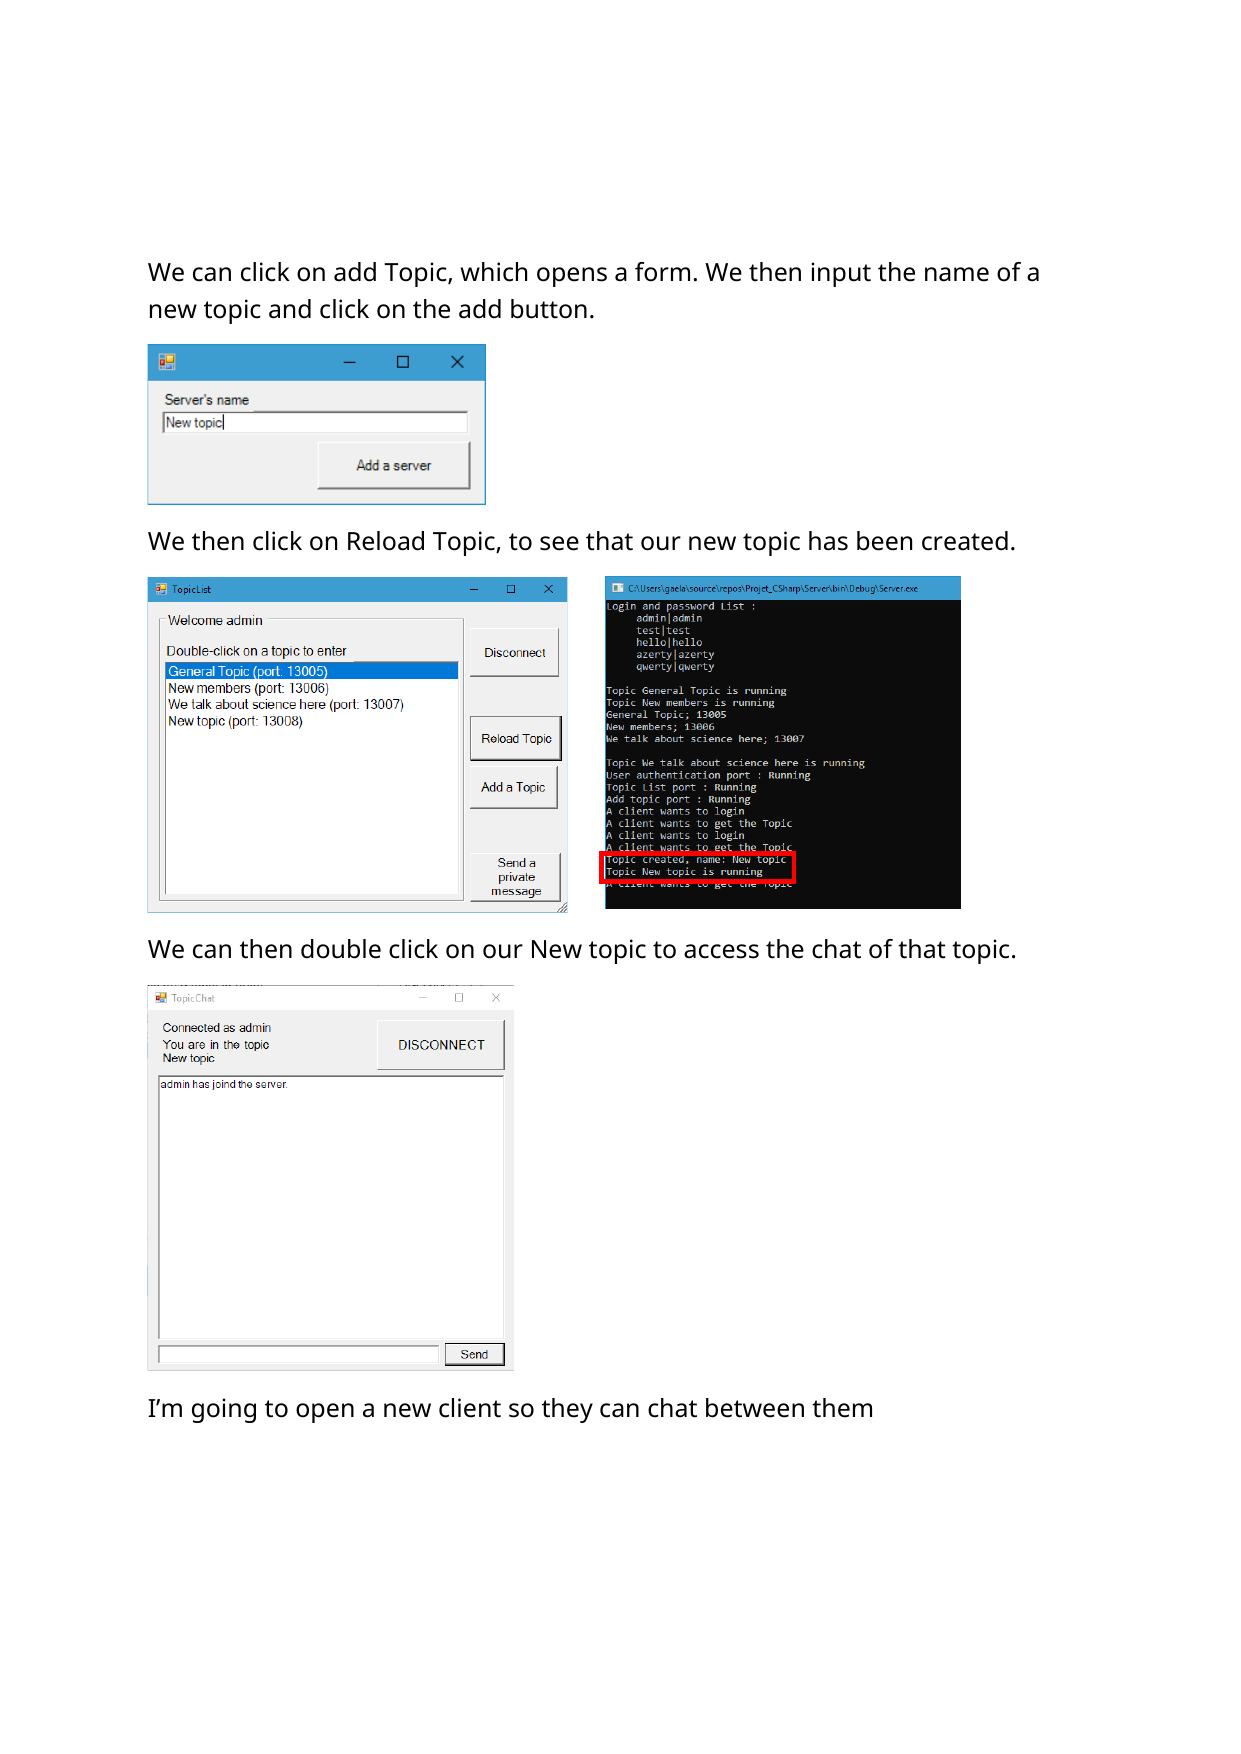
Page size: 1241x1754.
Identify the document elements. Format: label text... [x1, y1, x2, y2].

text We then click on Reload Topic, to see that our new topic has been created. [148, 524, 1093, 558]
text I’m going to open a new client so they can chat between them [148, 1390, 1093, 1424]
text We can then double click on our New topic to access the chat of that topic. [148, 932, 1093, 966]
picture [147, 577, 568, 913]
picture [147, 344, 486, 505]
text We can click on add Topic, which opens a form. We then input the name of a new topic and click on the add button. [148, 254, 1093, 325]
picture [605, 856, 792, 879]
picture [147, 985, 514, 1371]
picture [605, 576, 961, 909]
